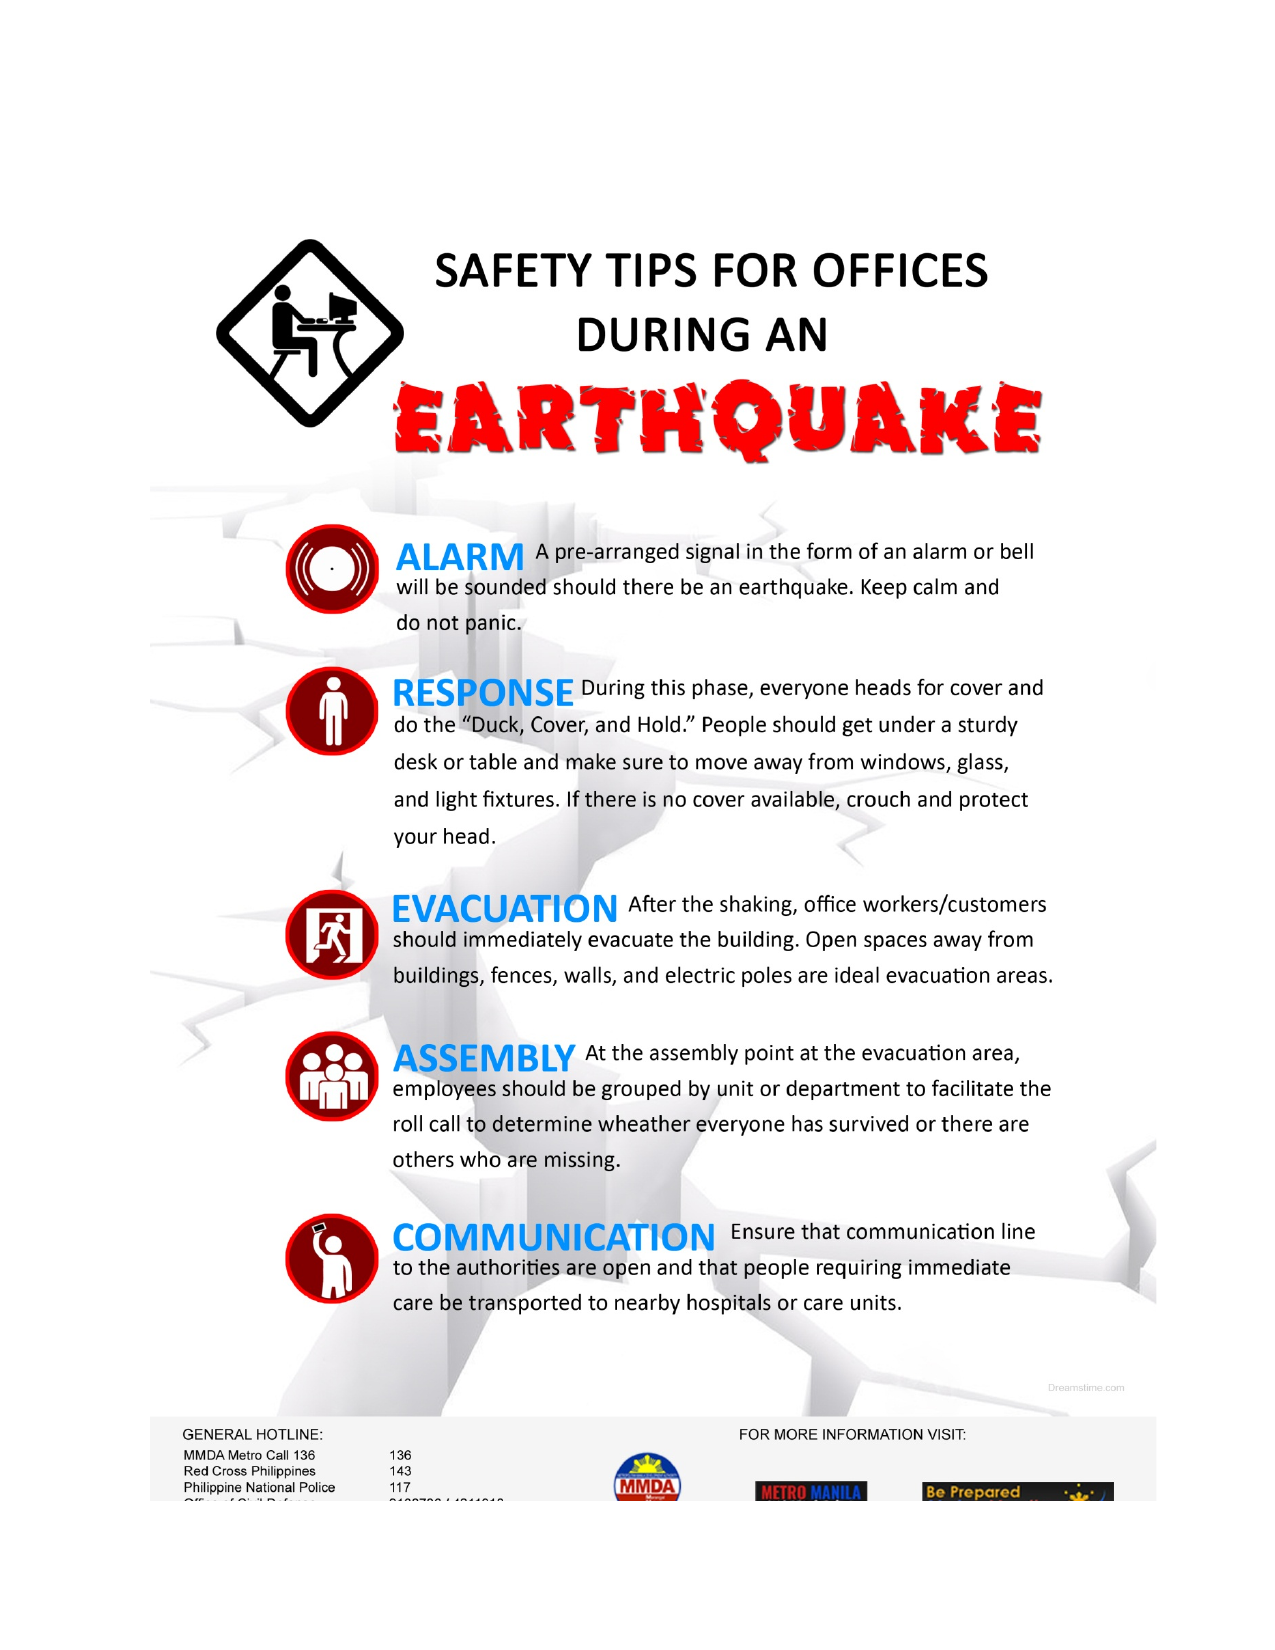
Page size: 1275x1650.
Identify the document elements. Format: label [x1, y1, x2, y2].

picture [150, 150, 1157, 1501]
